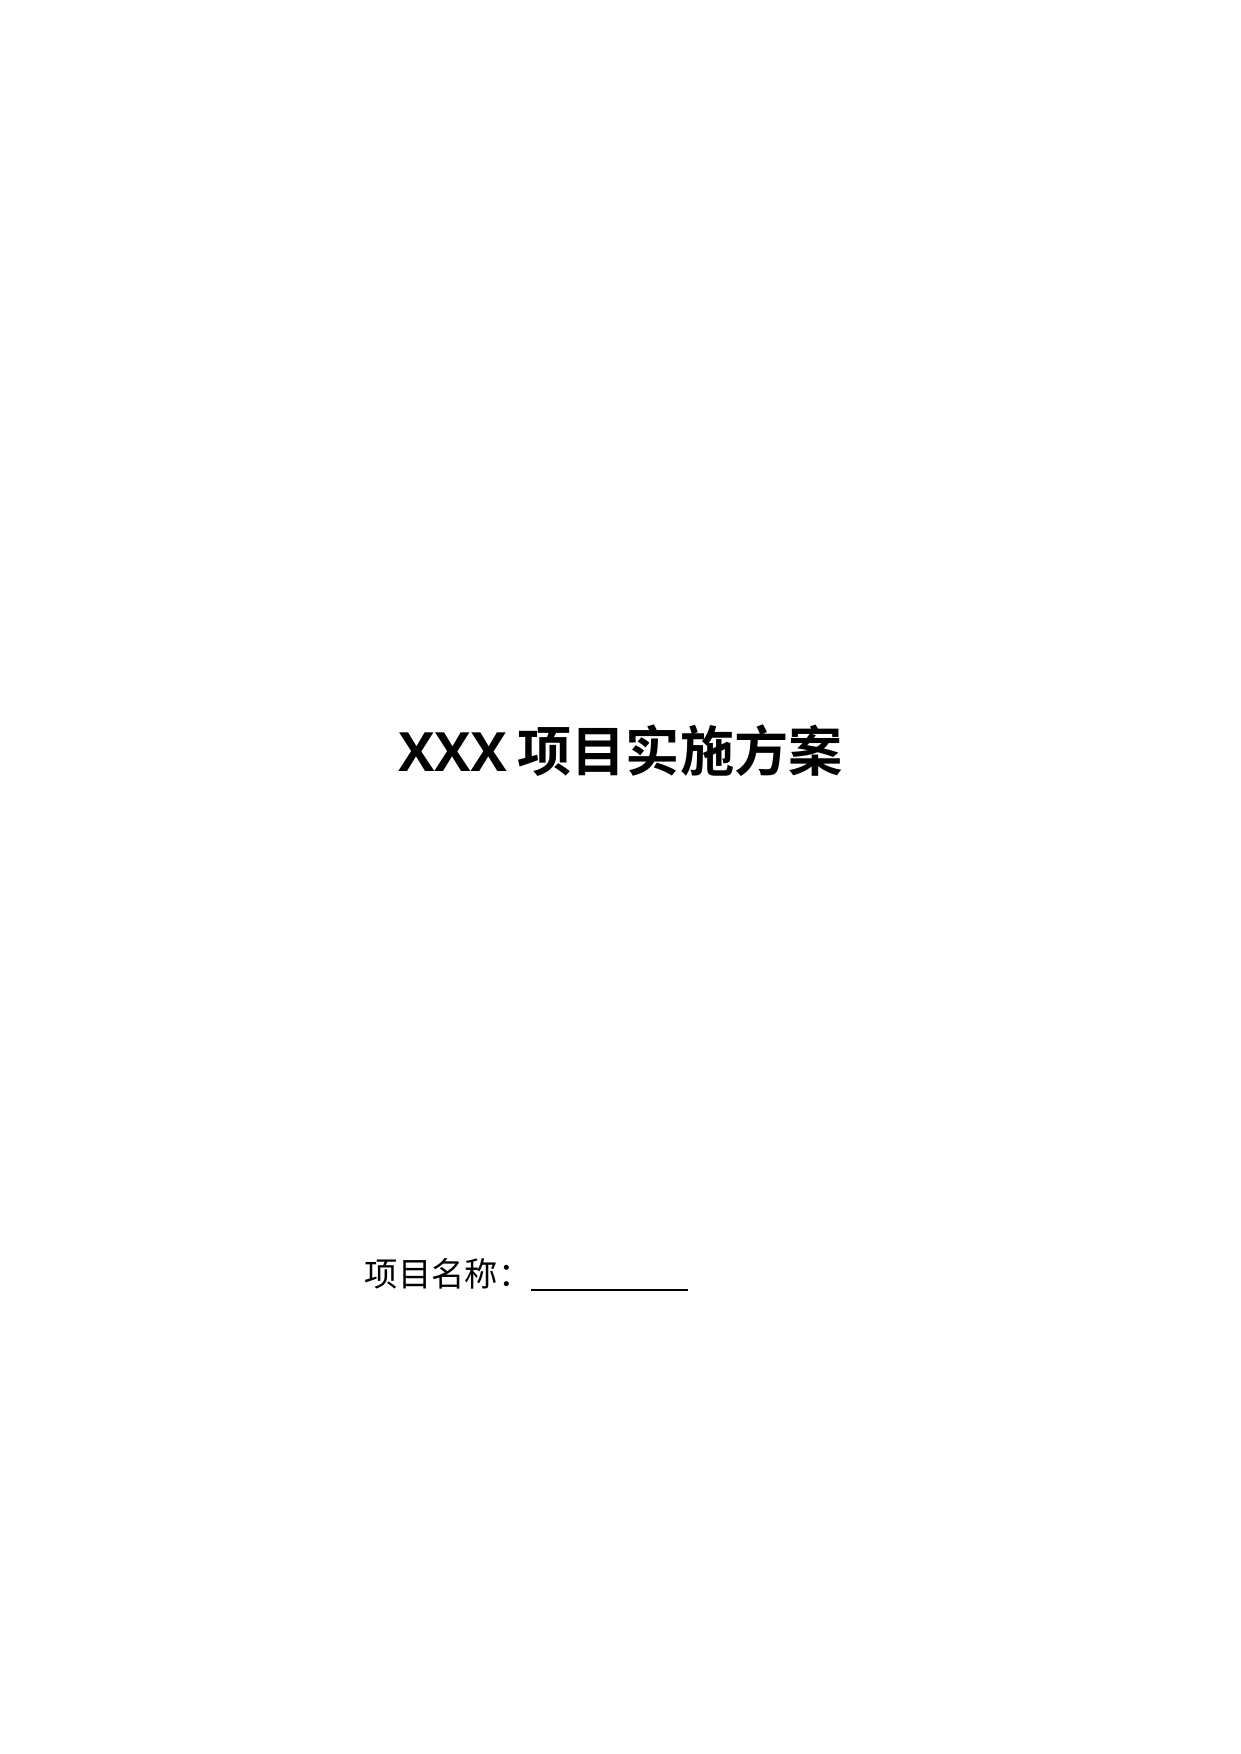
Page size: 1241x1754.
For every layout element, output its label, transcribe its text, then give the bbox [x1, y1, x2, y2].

text 项目名称： [187, 1239, 1053, 1304]
text XXX项目实施方案 [187, 699, 1053, 797]
